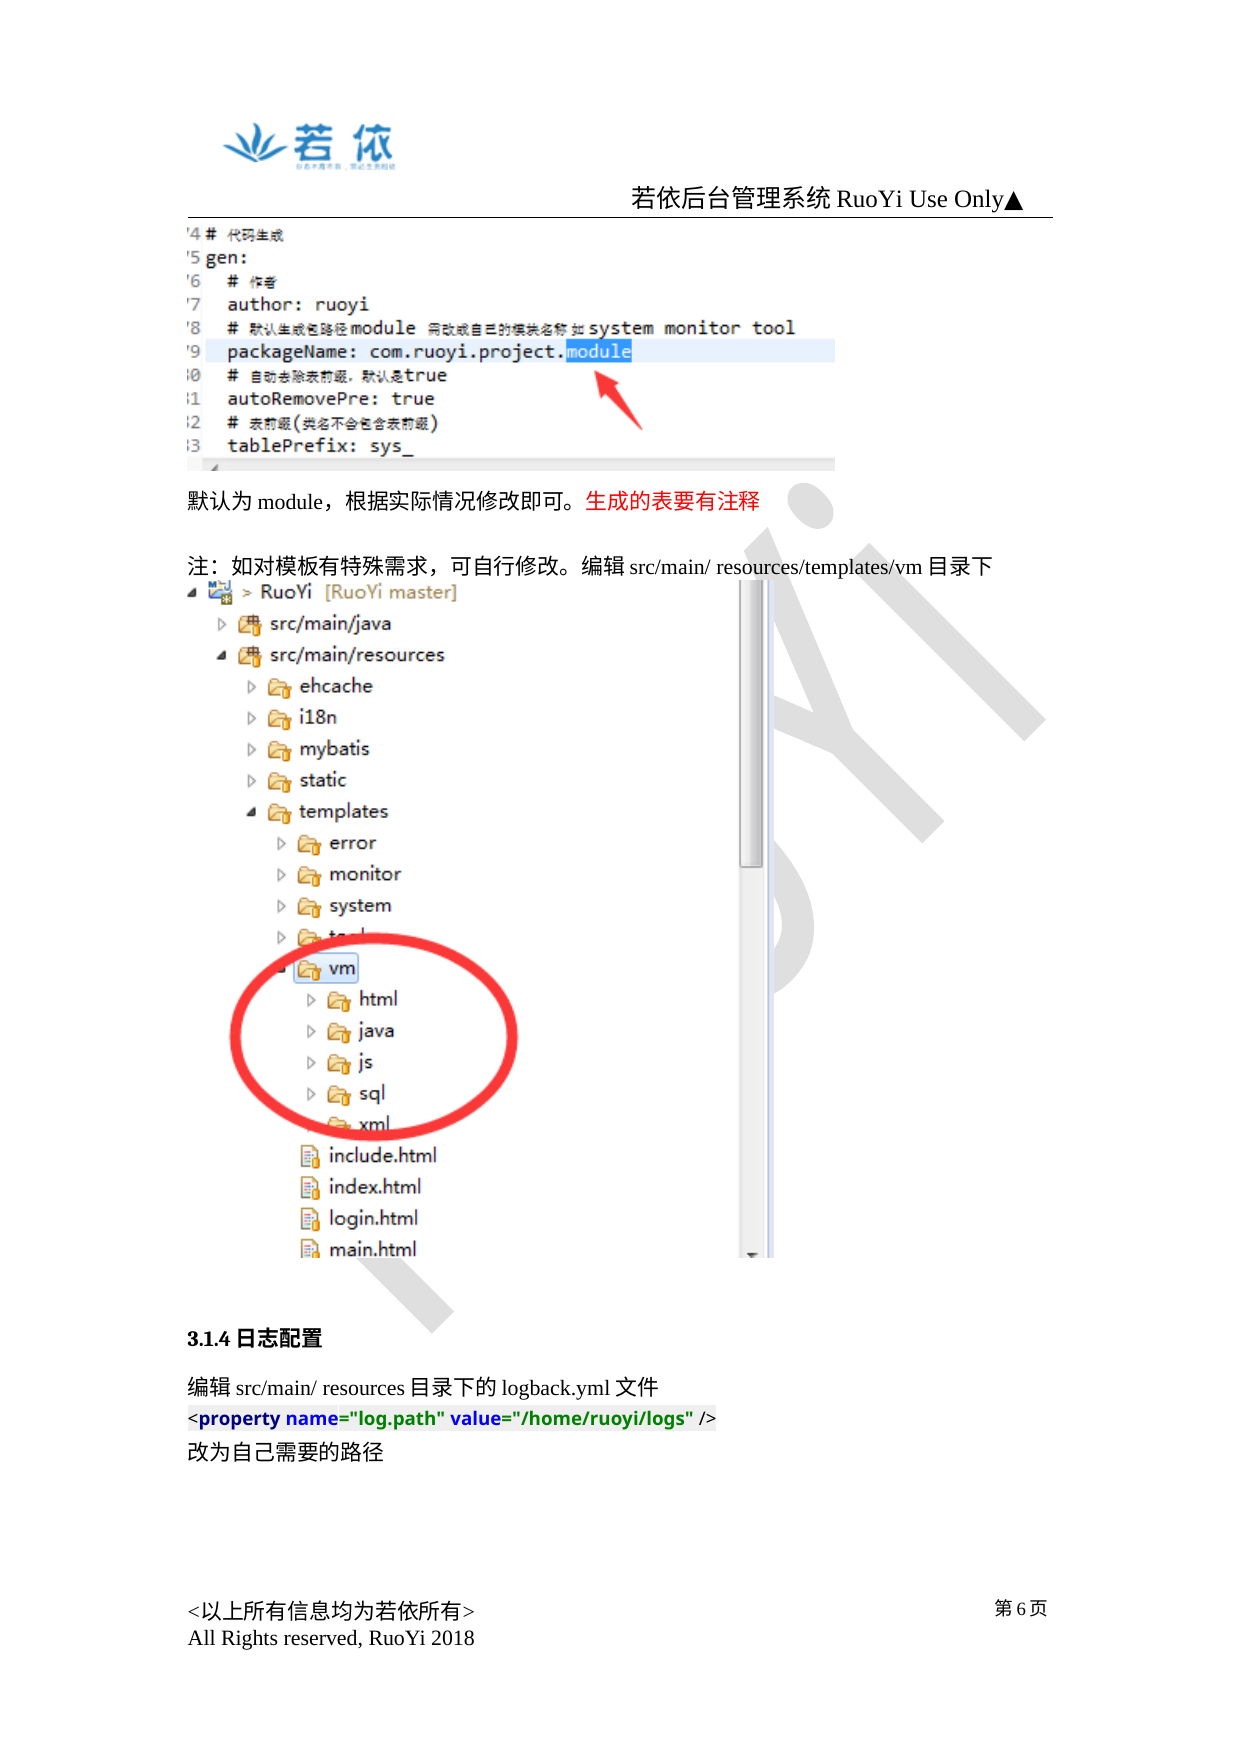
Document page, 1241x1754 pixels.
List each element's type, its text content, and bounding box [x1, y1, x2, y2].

picture [216, 88, 407, 207]
picture [187, 223, 835, 471]
picture [187, 580, 774, 1258]
text <property name="log.path" value="/home/ruoyi/logs" /> [187, 1402, 1053, 1434]
text 注：如对模板有特殊需求，可自行修改。编辑src/main/ resources/templates/vm目录下 [187, 548, 1053, 581]
text 改为自己需要的路径 [187, 1434, 1053, 1467]
text 默认为module，根据实际情况修改即可。生成的表要有注释 [187, 483, 1053, 516]
text 编辑src/main/ resources目录下的logback.yml 文件 [187, 1369, 1053, 1402]
subtitle 3.1.4 日志配置 [187, 1321, 1053, 1353]
